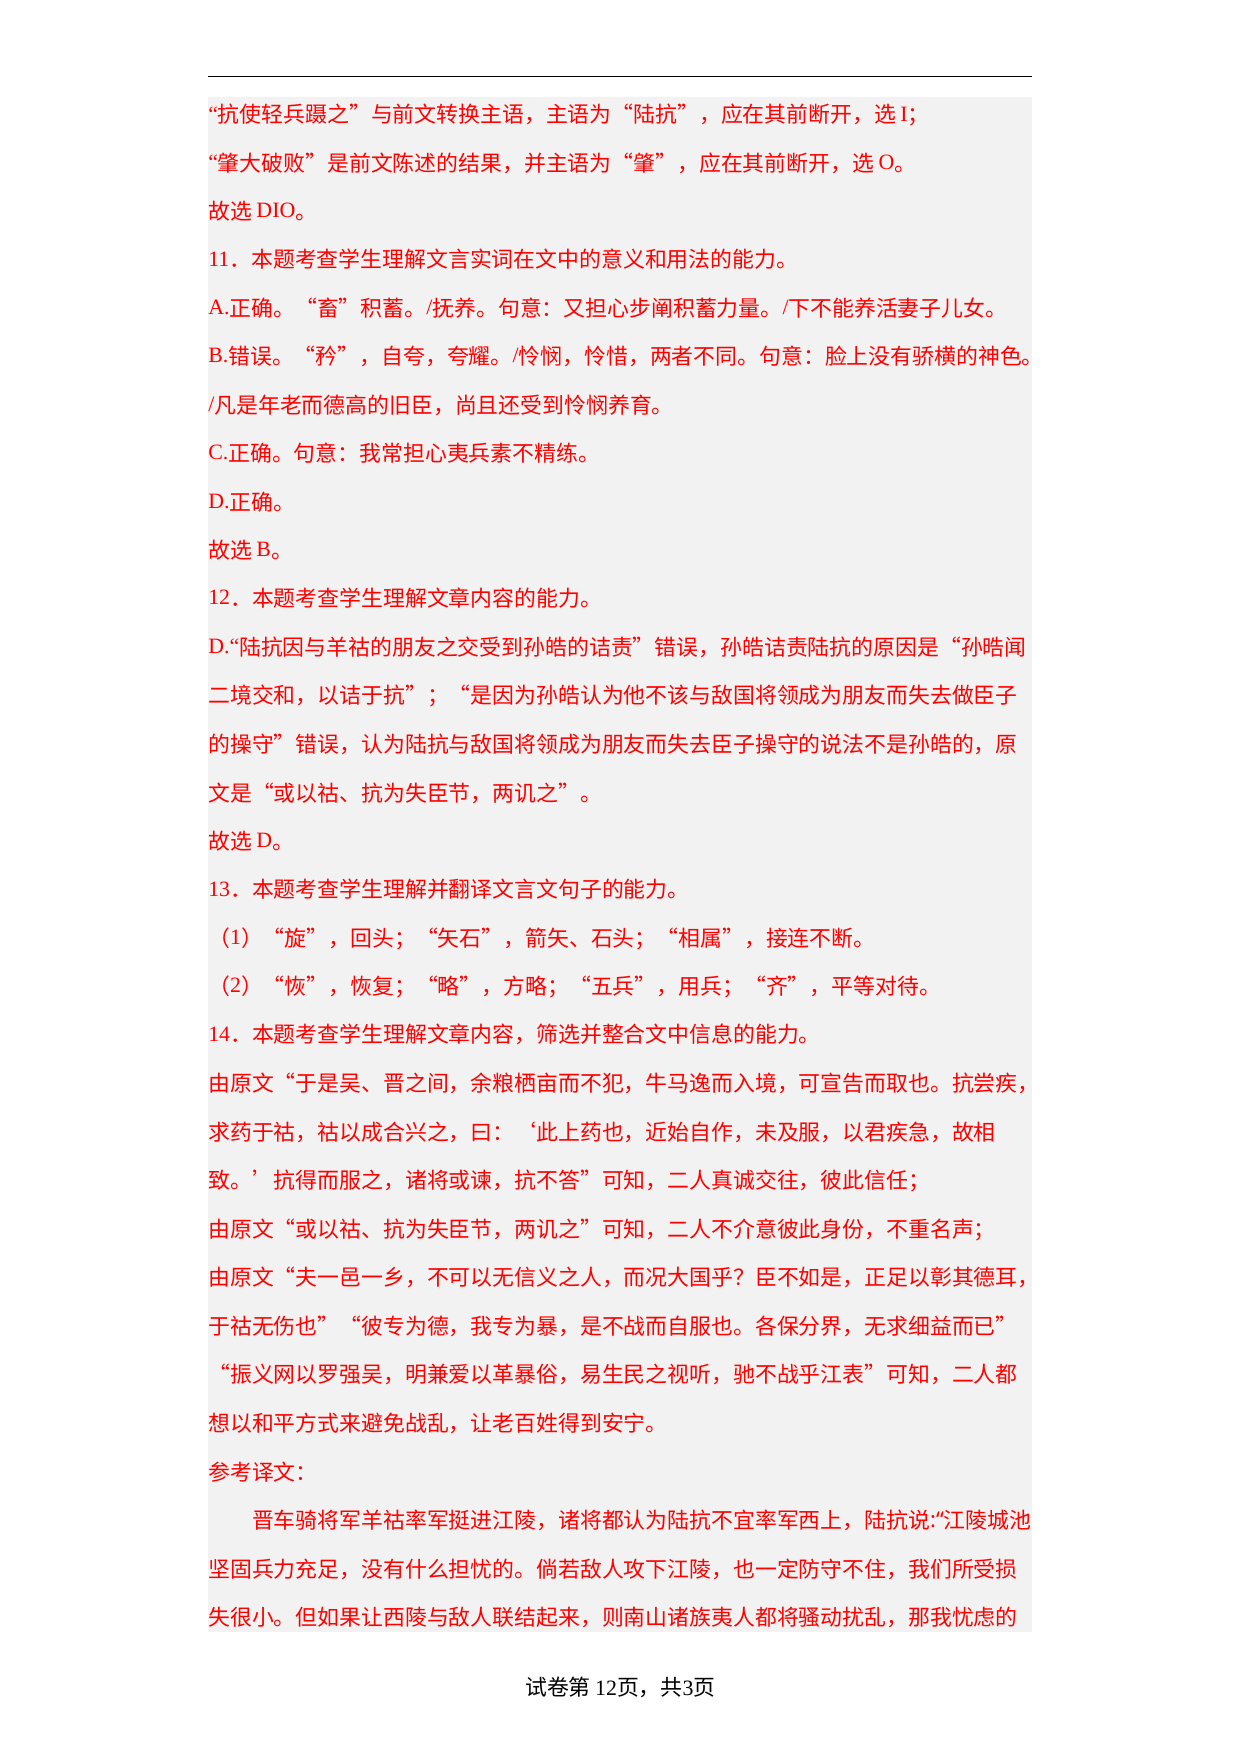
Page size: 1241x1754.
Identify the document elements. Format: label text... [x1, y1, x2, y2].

text 12．本题考查学生理解文章内容的能力。 [208, 581, 1032, 613]
text 故选DIO。 [208, 194, 1032, 226]
text “肇大破败”是前文陈述的结果，并主语为“肇”，应在其前断开，选O。 [208, 145, 1032, 178]
text D.正确。 [208, 484, 1032, 517]
text 故选B。 [208, 532, 1032, 565]
text 由原文“或以祜、抗为失臣节，两讥之”可知，二人不介意彼此身份，不重名声； [208, 1211, 1032, 1244]
text A.正确。“畜”积蓄。/抚养。句意：又担心步阐积蓄力量。/下不能养活妻子儿女。 [208, 290, 1032, 323]
text 由原文“夫一邑一乡，不可以无信义之人，而况大国乎？臣不如是，正足以彰其德耳，于祜无伤也”“彼专为德，我专为暴，是不战而自服也。各保分界，无求细益而已”“振义网以罗强吴，明兼爱以革暴俗，易生民之视听，驰不战乎江表”可知，二人都想以和平方式来避免战乱，让老百姓得到安宁。 [208, 1259, 1032, 1438]
text 13．本题考查学生理解并翻译文言文句子的能力。 [208, 872, 1032, 904]
text C.正确。句意：我常担心夷兵素不精练。 [208, 436, 1032, 468]
text 由原文“于是吴、晋之间，余粮栖亩而不犯，牛马逸而入境，可宣告而取也。抗尝疾，求药于祜，祜以成合兴之，曰：‘此上药也，近始自作，未及服，以君疾急，故相致。’抗得而服之，诸将或谏，抗不答”可知，二人真诚交往，彼此信任； [208, 1065, 1032, 1195]
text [208, 1502, 1032, 1632]
text （1）“旋”，回头；“矢石”，箭矢、石头；“相属”，接连不断。 [208, 920, 1032, 953]
text （2）“恢”，恢复；“略”，方略；“五兵”，用兵；“齐”，平等对待。 [208, 969, 1032, 1001]
text 故选D。 [208, 824, 1032, 856]
text B.错误。“矜”，自夸，夸耀。/怜悯，怜惜，两者不同。句意：脸上没有骄横的神色。/凡是年老而德高的旧臣，尚且还受到怜悯养育。 [208, 339, 1032, 420]
text 11．本题考查学生理解文言实词在文中的意义和用法的能力。 [208, 242, 1032, 274]
text 参考译文： [208, 1454, 1032, 1487]
text “抗使轻兵蹑之”与前文转换主语，主语为“陆抗”，应在其前断开，选I； [208, 97, 1032, 129]
text D.“陆抗因与羊祜的朋友之交受到孙皓的诘责”错误，孙皓诘责陆抗的原因是“孙晧闻二境交和，以诘于抗”；“是因为孙皓认为他不该与敌国将领成为朋友而失去做臣子的操守”错误，认为陆抗与敌国将领成为朋友而失去臣子操守的说法不是孙皓的，原文是“或以祜、抗为失臣节，两讥之”。 [208, 629, 1032, 808]
text 14．本题考查学生理解文章内容，筛选并整合文中信息的能力。 [208, 1017, 1032, 1049]
